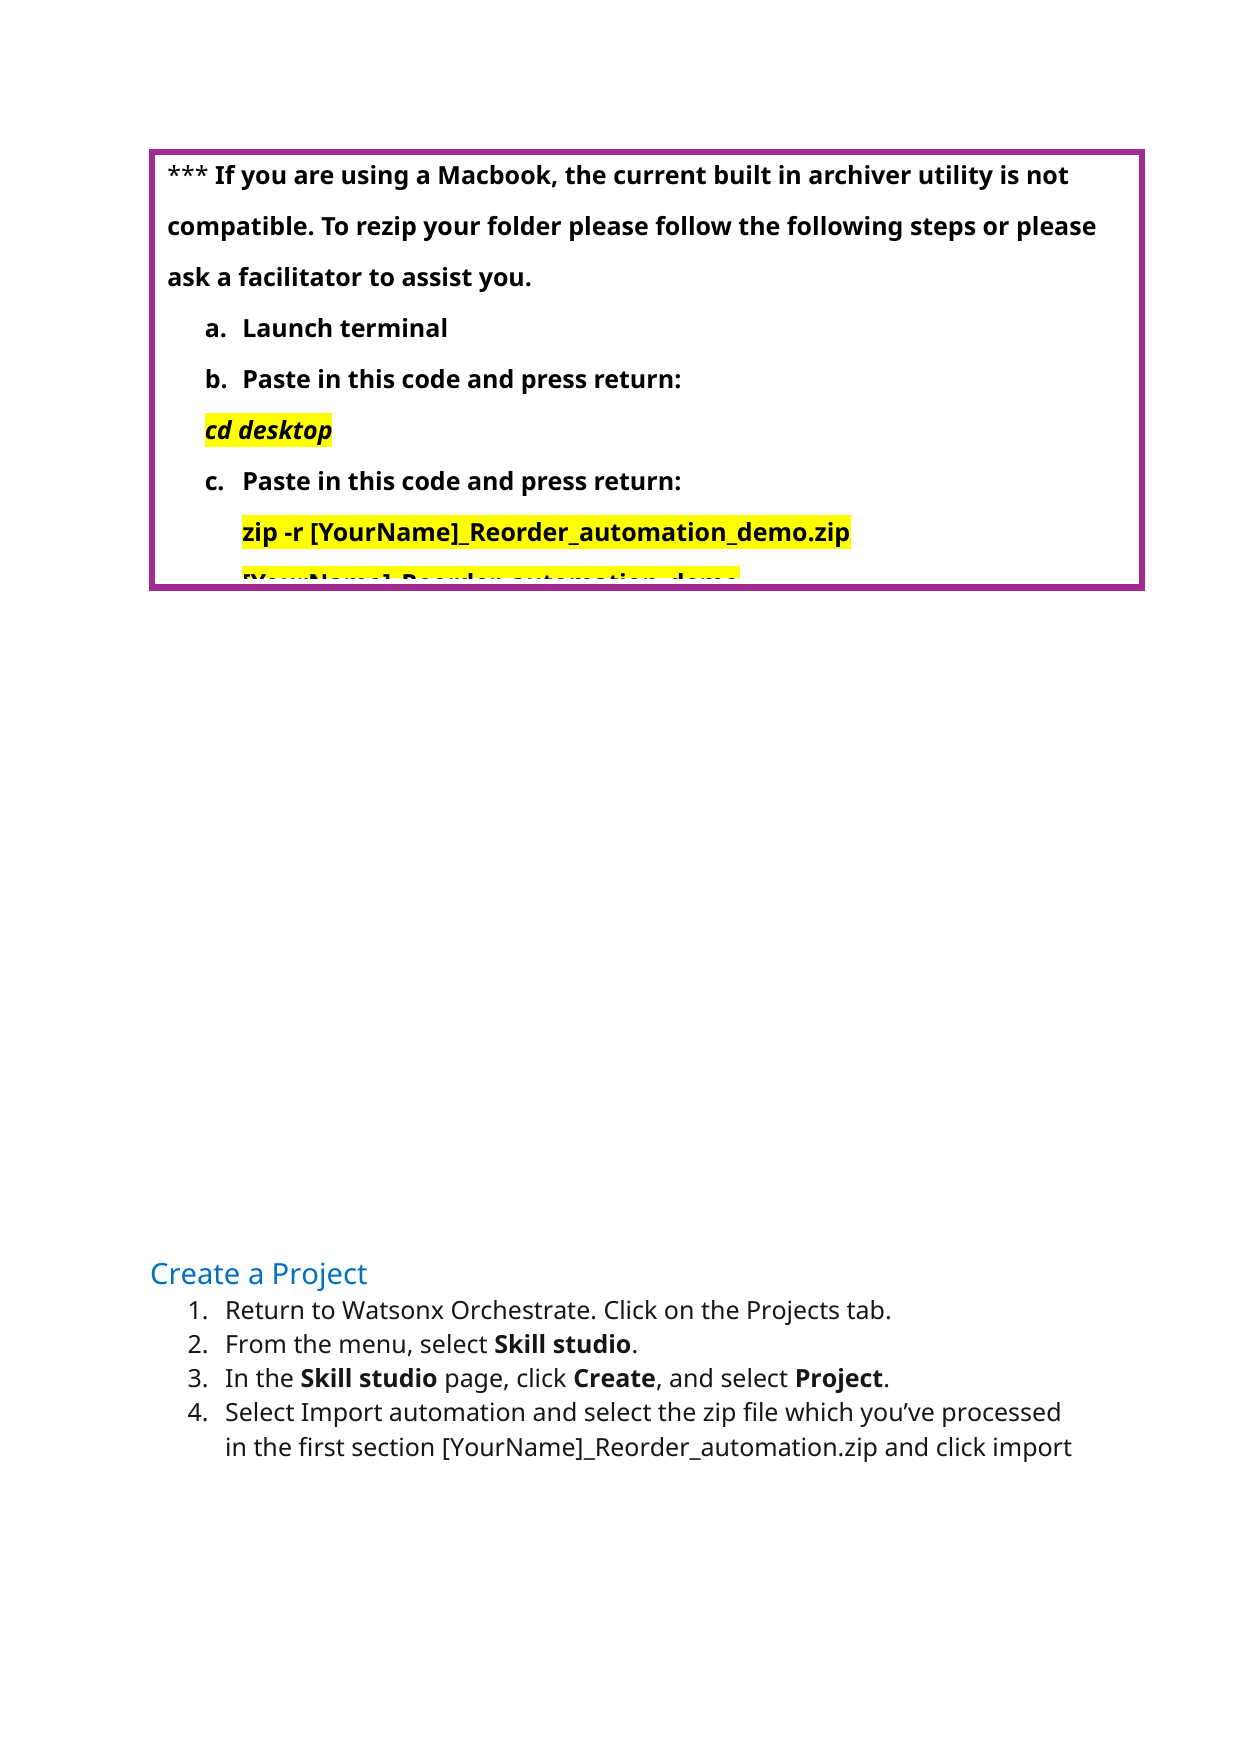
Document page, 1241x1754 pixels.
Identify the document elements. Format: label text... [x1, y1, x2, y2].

text Create a Project [150, 1253, 1090, 1293]
list In the Skill studio page, click Create, and select Project. [187, 1361, 1090, 1395]
list Return to Watsonx Orchestrate. Click on the Projects tab. [187, 1293, 1090, 1327]
list Select Import automation and select the zip file which you’ve processed in the first section [YourName]_Reorder_automation.zip and click import [187, 1395, 1090, 1463]
list From the menu, select Skill studio. [187, 1327, 1090, 1361]
